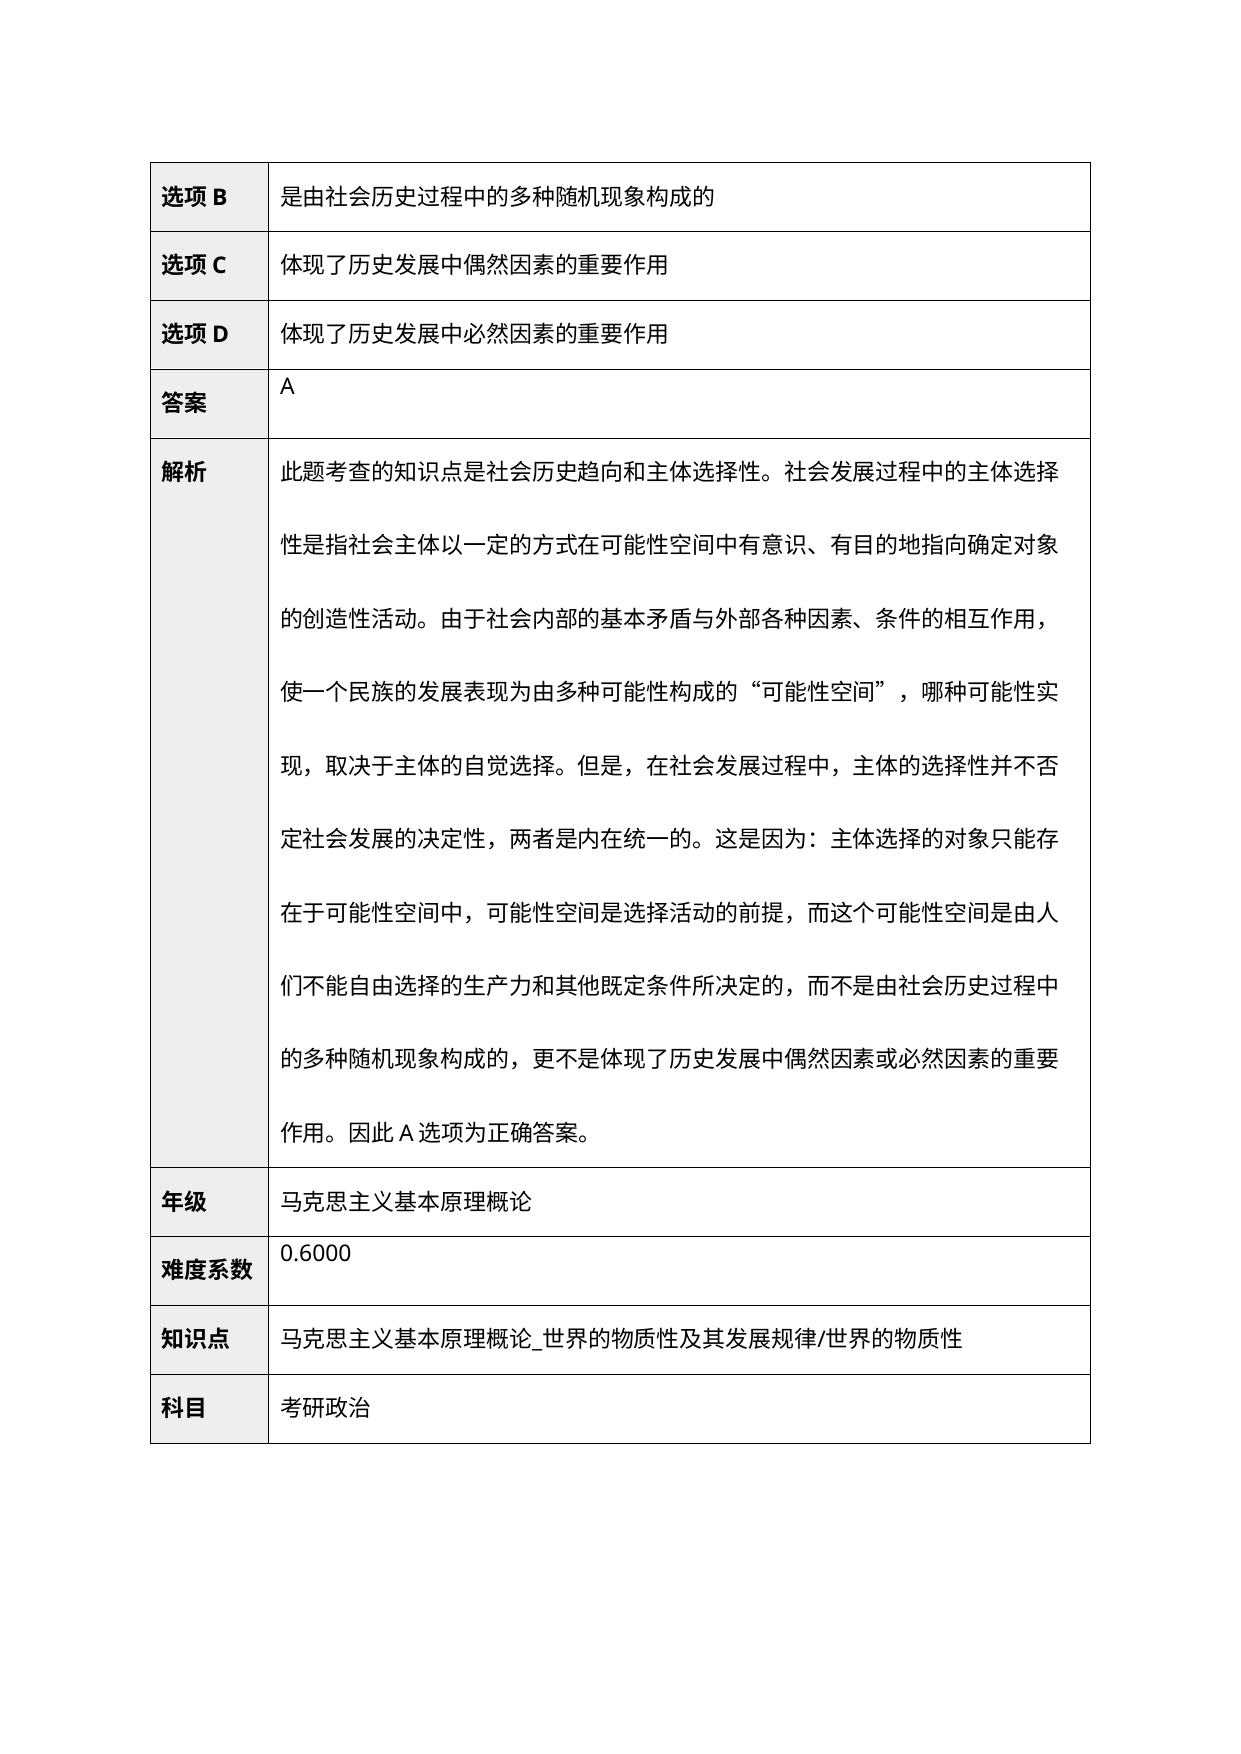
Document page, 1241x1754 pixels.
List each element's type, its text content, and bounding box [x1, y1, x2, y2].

table_cell 考研政治 [269, 1375, 1090, 1443]
table_cell 科目 [151, 1375, 268, 1443]
table_cell 答案 [151, 370, 268, 437]
table_cell 年级 [151, 1168, 268, 1236]
table_cell 0.6000 [269, 1237, 1090, 1305]
table_cell 体现了历史发展中偶然因素的重要作用 [269, 232, 1090, 300]
table_cell 解析 [151, 439, 268, 1167]
table_cell 选项B [151, 163, 268, 231]
table_cell 知识点 [151, 1306, 268, 1374]
table_cell 马克思主义基本原理概论 [269, 1168, 1090, 1236]
table_cell 此题考查的知识点是社会历史趋向和主体选择性。社会发展过程中的主体选择性是指社会主体以一定的方式在可能性空间中有意识、有目的地指向确定对象的创造性活动。由于社会内部的基本矛盾与外部各种因素、条件的相互作用，使一个民族的发展表现为由多种可能性构成的“可能性空间”，哪种可能性实现，取决于主体的自觉选择。但是，在社会发展过程中，主体的选择性并不否定社会发展的决定性，两者是内在统一的。这是因为：主体选择的对象只能存在于可能性空间中，可能性空间是选择活动的前提，而这个可能性空间是由人们不能自由选择的生产力和其他既定条件所决定的，而不是由社会历史过程中的多种随机现象构成的，更不是体现了历史发展中偶然因素或必然因素的重要作用。因此A选项为正确答案。 [269, 439, 1090, 1167]
table_cell 选项D [151, 301, 268, 368]
table_cell 难度系数 [151, 1237, 268, 1305]
table_cell 体现了历史发展中必然因素的重要作用 [269, 301, 1090, 368]
table_cell 选项C [151, 232, 268, 300]
table_cell A [269, 370, 1090, 437]
table_cell 是由社会历史过程中的多种随机现象构成的 [269, 163, 1090, 231]
table_cell 马克思主义基本原理概论_世界的物质性及其发展规律/世界的物质性 [269, 1306, 1090, 1374]
